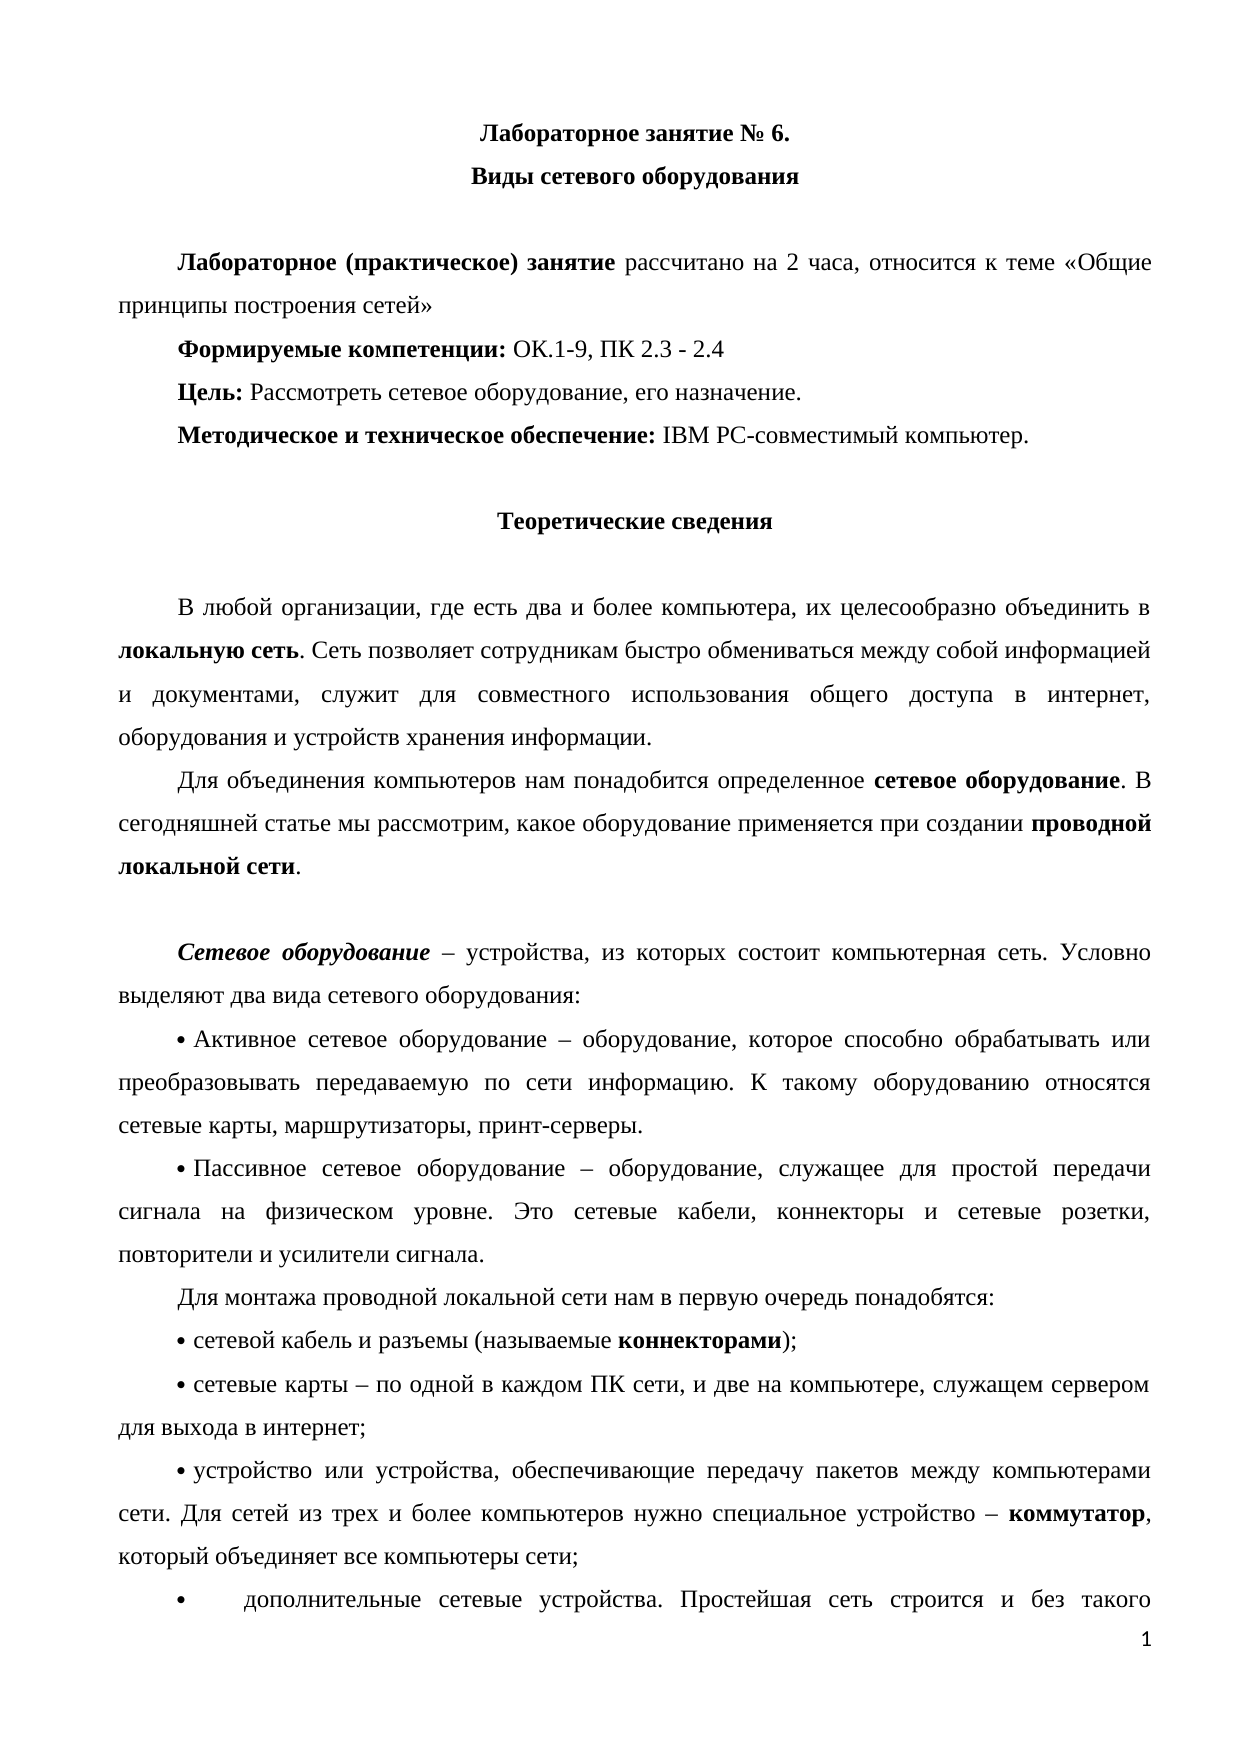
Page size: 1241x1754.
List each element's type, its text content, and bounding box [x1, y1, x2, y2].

subtitle Виды сетевого оборудования [118, 161, 1152, 190]
text Теоретические сведения [118, 506, 1152, 535]
text Для объединения компьютеров нам понадобится определенное сетевое оборудование. В сегодняшней статье мы рассмотрим, какое оборудование применяется при создании проводной локальной сети. [118, 765, 1152, 880]
text Для монтажа проводной локальной сети нам в первую очередь понадобятся: [118, 1282, 1152, 1311]
text В любой организации, где есть два и более компьютера, их целесообразно объединить в локальную сеть. Сеть позволяет сотрудникам быстро обмениваться между собой информацией и документами, служит для совместного использования общего доступа в интернет, оборудования и устройств хранения информации. [118, 592, 1152, 751]
text Методическое и техническое обеспечение: IBM PC-совместимый компьютер. [118, 420, 1152, 449]
text Лабораторное занятие № 6. [118, 118, 1152, 147]
text Формируемые компетенции: ОК.1-9, ПК 2.3 - 2.4 [118, 334, 1152, 362]
list сетевой кабель и разъемы (называемые коннекторами); [118, 1326, 1152, 1354]
list устройство или устройства, обеспечивающие передачу пакетов между компьютерами сети. Для сетей из трех и более компьютеров нужно специальное устройство – коммутатор, который объединяет все компьютеры сети; [118, 1455, 1152, 1570]
list Пассивное сетевое оборудование – оборудование, служащее для простой передачи сигнала на физическом уровне. Это сетевые кабели, коннекторы и сетевые розетки, повторители и усилители сигнала. [118, 1153, 1152, 1268]
list Активное сетевое оборудование – оборудование, которое способно обрабатывать или преобразовывать передаваемую по сети информацию. К такому оборудованию относятся сетевые карты, маршрутизаторы, принт-серверы. [118, 1024, 1152, 1139]
text Цель: Рассмотреть сетевое оборудование, его назначение. [118, 377, 1152, 406]
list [118, 1584, 1152, 1613]
text Лабораторное (практическое) занятие рассчитано на 2 часа, относится к теме «Общие принципы построения сетей» [118, 247, 1152, 319]
list сетевые карты – по одной в каждом ПК сети, и две на компьютере, служащем сервером для выхода в интернет; [118, 1369, 1152, 1441]
text Сетевое оборудование – устройства, из которых состоит компьютерная сеть. Условно выделяют два вида сетевого оборудования: [118, 937, 1152, 1009]
